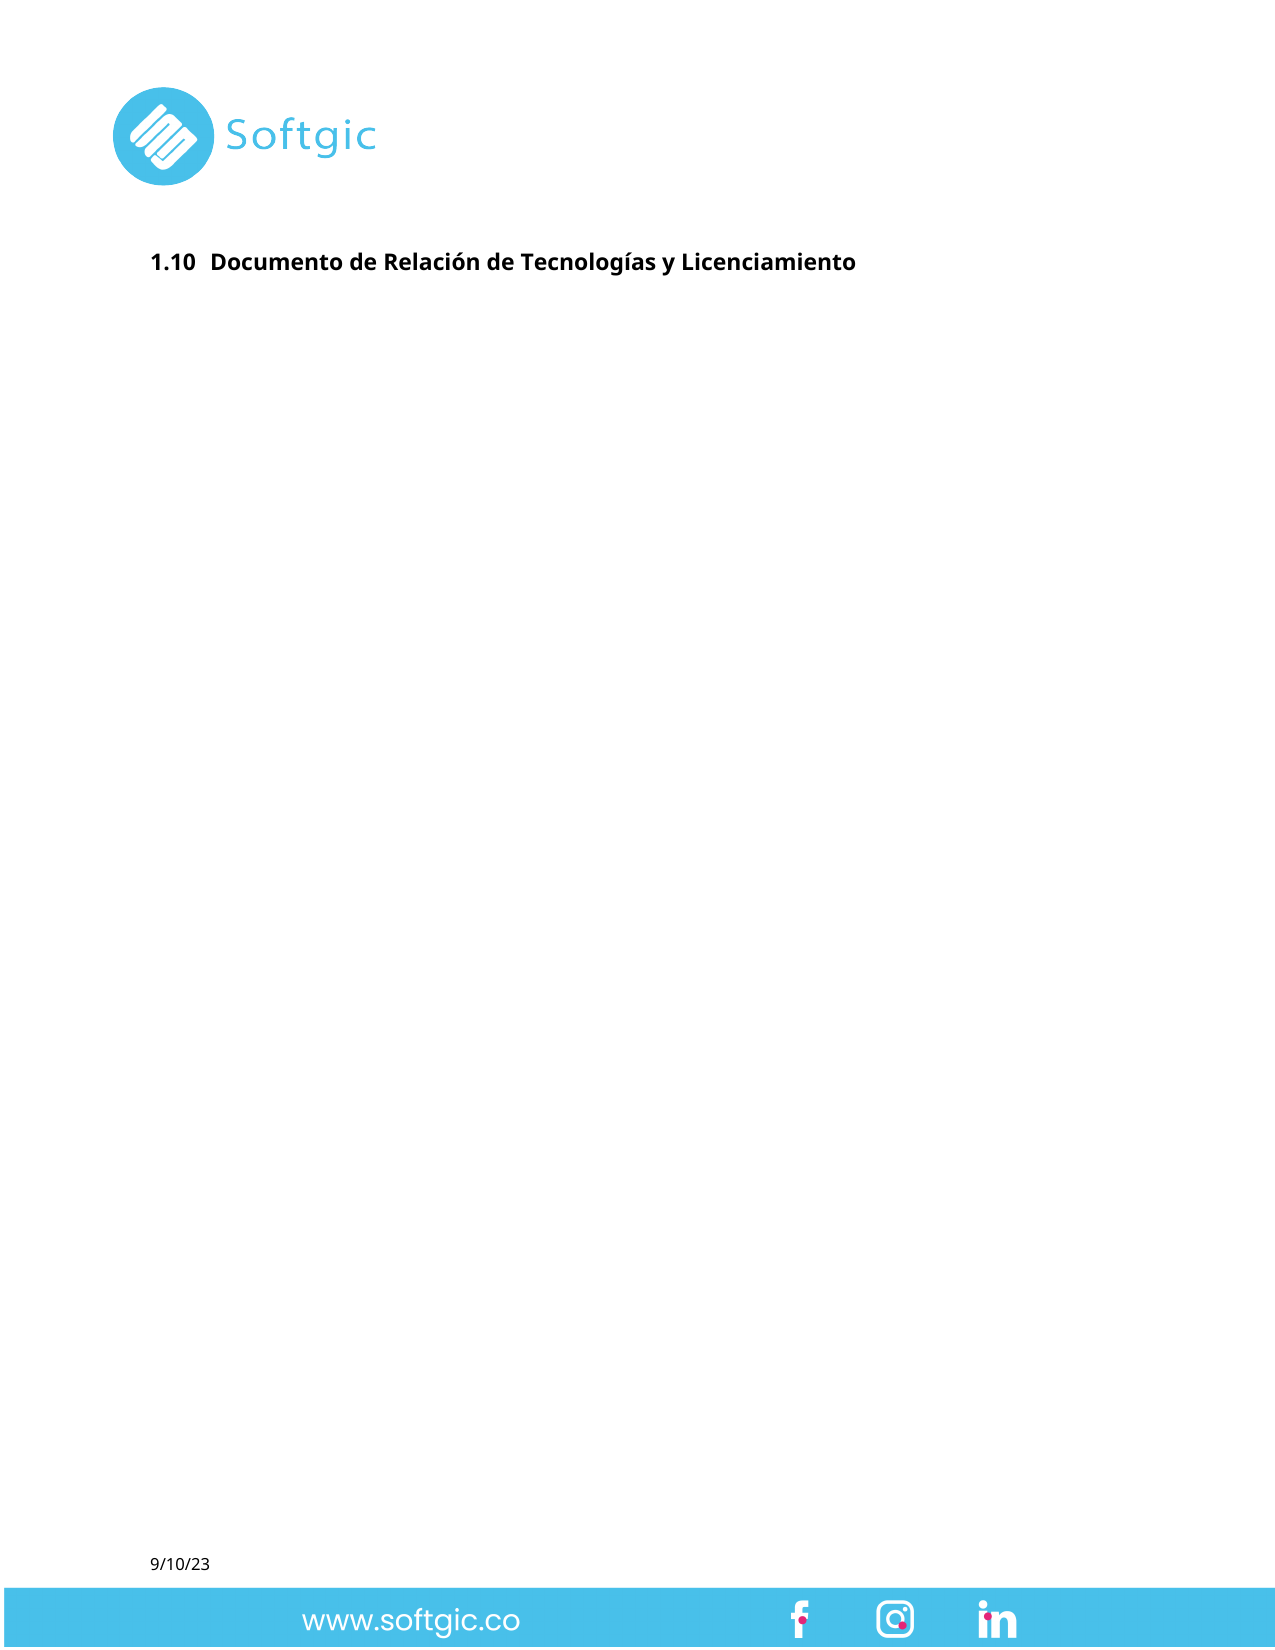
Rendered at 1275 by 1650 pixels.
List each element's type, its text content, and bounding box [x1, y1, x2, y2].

picture [4, 0, 1275, 1647]
subtitle Documento de Relación de Tecnologías y Licenciamiento [150, 246, 1125, 277]
